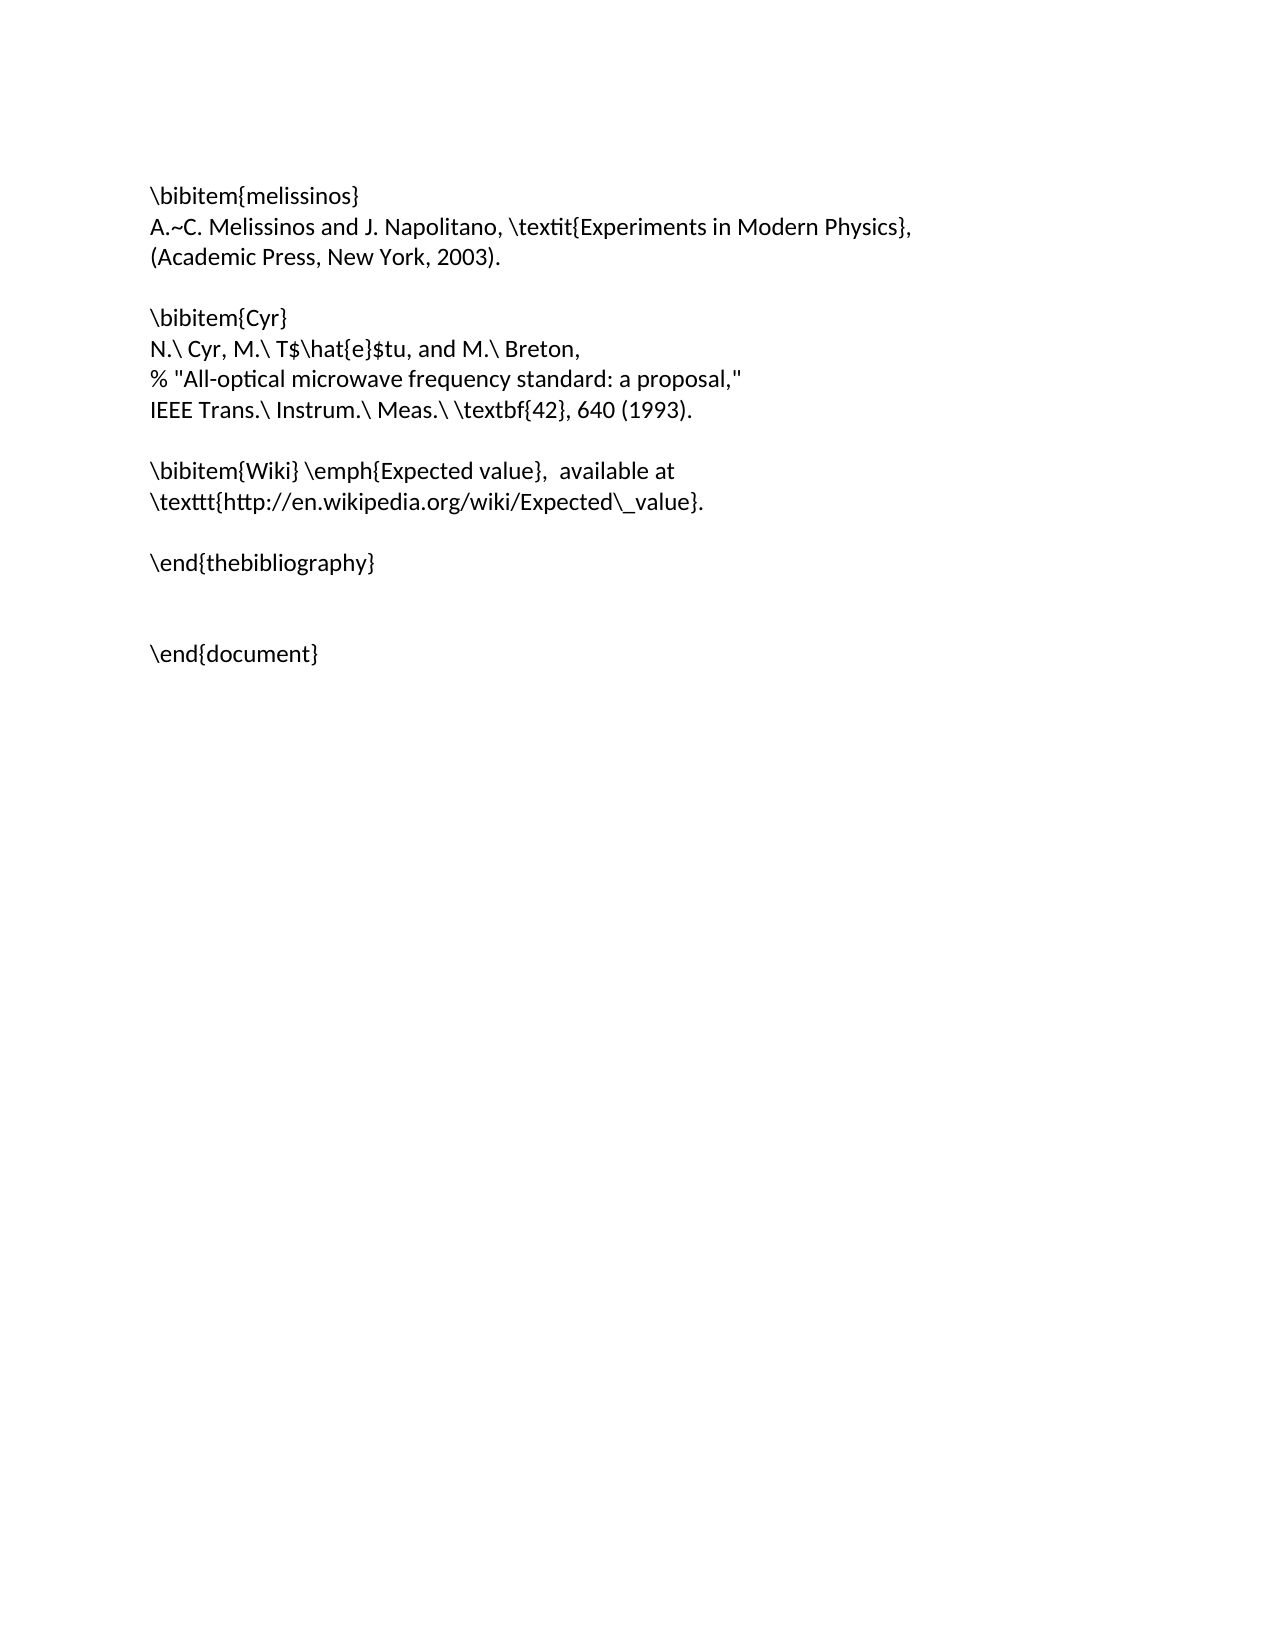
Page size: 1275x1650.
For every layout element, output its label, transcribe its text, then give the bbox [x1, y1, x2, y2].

text A.~C. Melissinos and J. Napolitano, \textit{Experiments in Modern Physics}, [150, 211, 1125, 242]
text \bibitem{Cyr} [150, 303, 1125, 333]
text IEEE Trans.\ Instrum.\ Meas.\ \textbf{42}, 640 (1993). [150, 394, 1125, 425]
text % "All-optical microwave frequency standard: a proposal," [150, 364, 1125, 394]
text \end{thebibliography} [150, 547, 1125, 577]
text \texttt{http://en.wikipedia.org/wiki/Expected\_value}. [150, 486, 1125, 516]
text \bibitem{melissinos} [150, 181, 1125, 211]
text \end{document} [150, 638, 1125, 669]
text (Academic Press, New York, 2003). [150, 242, 1125, 272]
text N.\ Cyr, M.\ T$\hat{e}$tu, and M.\ Breton, [150, 333, 1125, 364]
text \bibitem{Wiki} \emph{Expected value}, available at [150, 455, 1125, 486]
